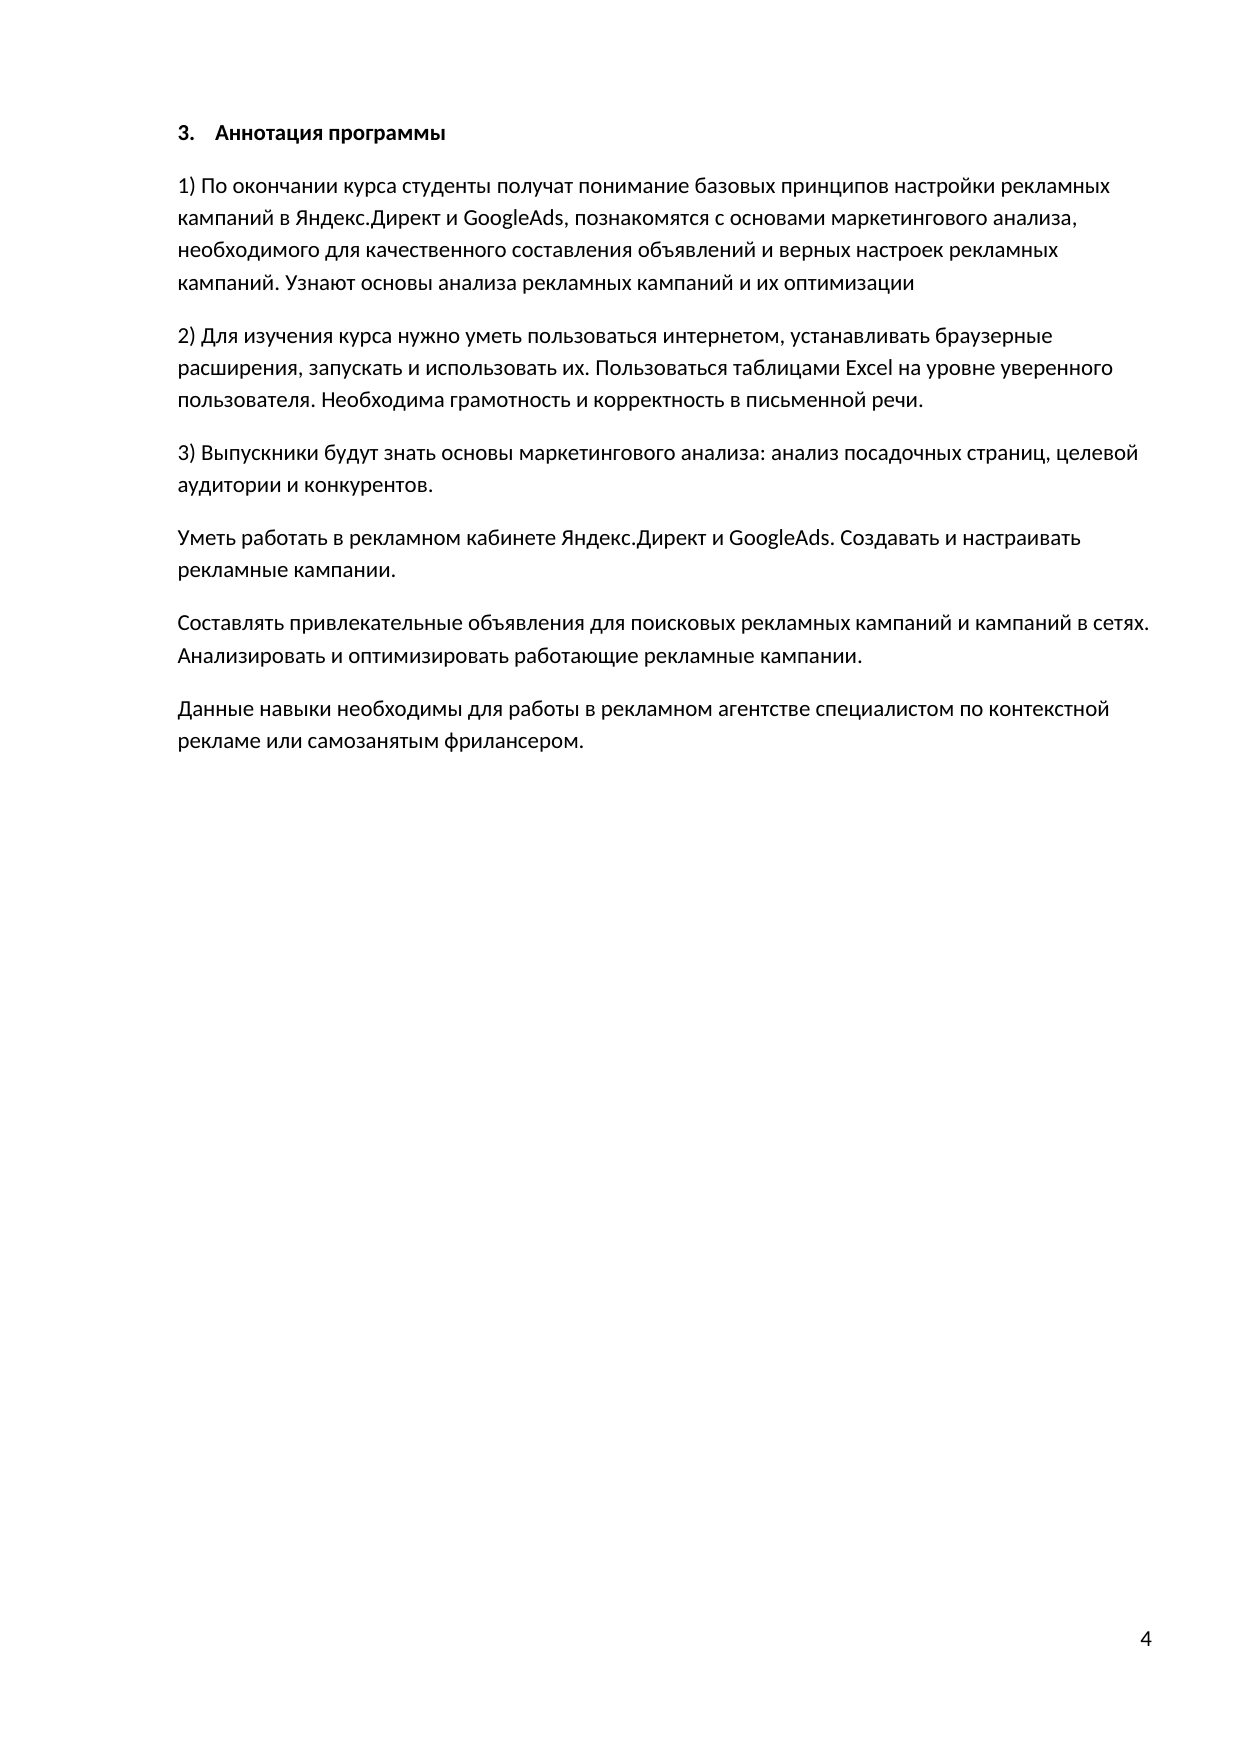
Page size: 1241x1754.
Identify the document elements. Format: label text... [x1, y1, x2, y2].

text Составлять привлекательные объявления для поисковых рекламных кампаний и кампаний в сетях. Анализировать и оптимизировать работающие рекламные кампании. [177, 608, 1152, 669]
text 3) Выпускники будут знать основы маркетингового анализа: анализ посадочных страниц, целевой аудитории и конкурентов. [177, 438, 1152, 498]
text Уметь работать в рекламном кабинете Яндекс.Директ и GoogleAds. Создавать и настраивать рекламные кампании. [177, 523, 1152, 583]
text 2) Для изучения курса нужно уметь пользоваться интернетом, устанавливать браузерные расширения, запускать и использовать их. Пользоваться таблицами Excel на уровне уверенного пользователя. Необходима грамотность и корректность в письменной речи. [177, 321, 1152, 413]
list Аннотация программы [177, 118, 1152, 146]
text Данные навыки необходимы для работы в рекламном агентстве специалистом по контекстной рекламе или самозанятым фрилансером. [177, 694, 1152, 754]
text 1) По окончании курса студенты получат понимание базовых принципов настройки рекламных кампаний в Яндекс.Директ и GoogleAds, познакомятся с основами маркетингового анализа, необходимого для качественного составления объявлений и верных настроек рекламных кампаний. Узнают основы анализа рекламных кампаний и их оптимизации [177, 171, 1152, 296]
